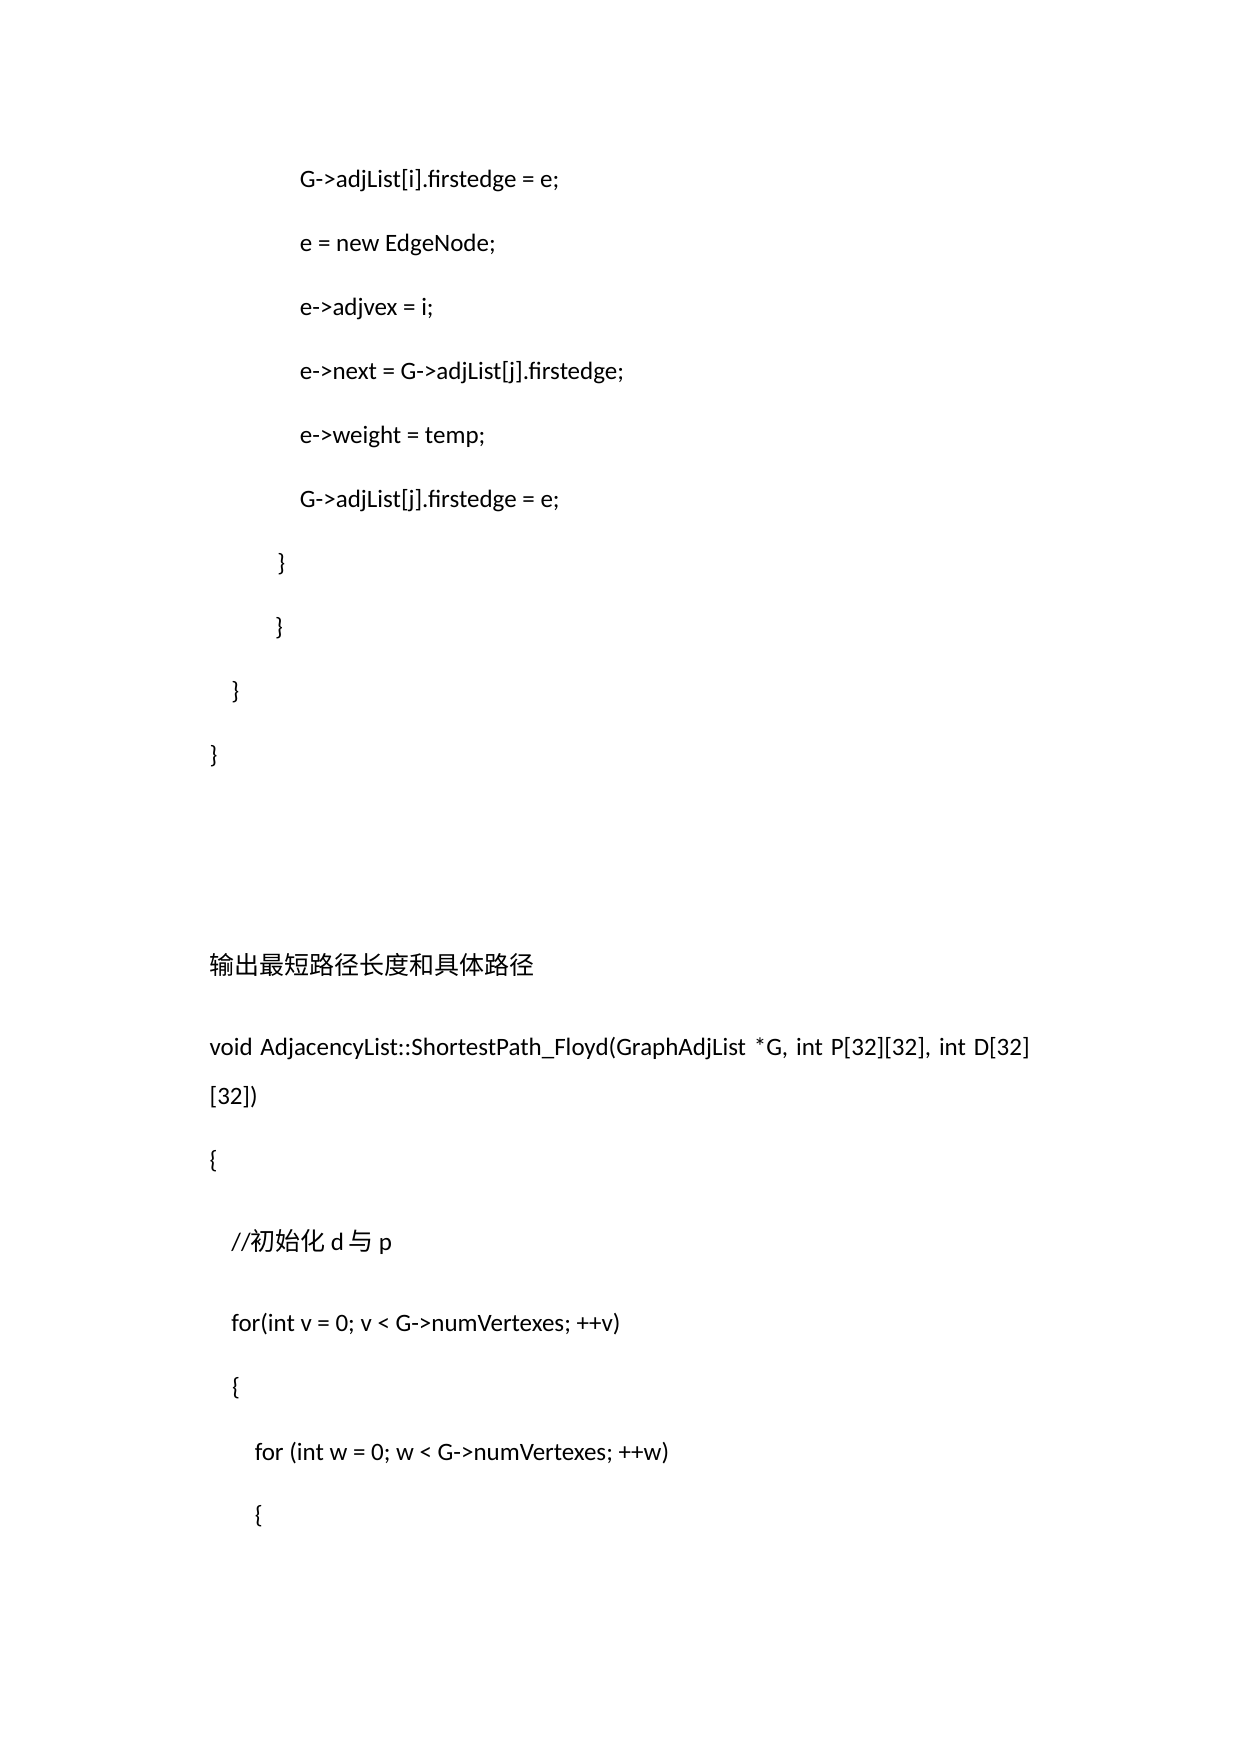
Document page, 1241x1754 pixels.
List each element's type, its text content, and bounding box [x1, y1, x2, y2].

list 输出最短路径长度和具体路径 [209, 931, 1031, 996]
list void AdjacencyList::ShortestPath_Floyd(GraphAdjList *G, int P[32][32], int D[32][32]) [209, 1030, 1031, 1111]
list } [209, 610, 1031, 643]
list } [209, 674, 1031, 707]
list G->adjList[j].firstedge = e; [209, 482, 1031, 515]
list } [209, 738, 1031, 771]
list //初始化d与p [209, 1207, 1031, 1272]
list e = new EdgeNode; [209, 226, 1031, 258]
list { [209, 1371, 1031, 1403]
list e->next = G->adjList[j].firstedge; [209, 354, 1031, 387]
list for (int w = 0; w < G->numVertexes; ++w) [209, 1435, 1031, 1467]
list { [209, 1143, 1031, 1176]
list e->adjvex = i; [209, 290, 1031, 323]
list for(int v = 0; v < G->numVertexes; ++v) [209, 1307, 1031, 1339]
list { [209, 1499, 1031, 1531]
list e->weight = temp; [209, 418, 1031, 451]
list } [209, 546, 1031, 579]
list G->adjList[i].firstedge = e; [209, 162, 1031, 194]
